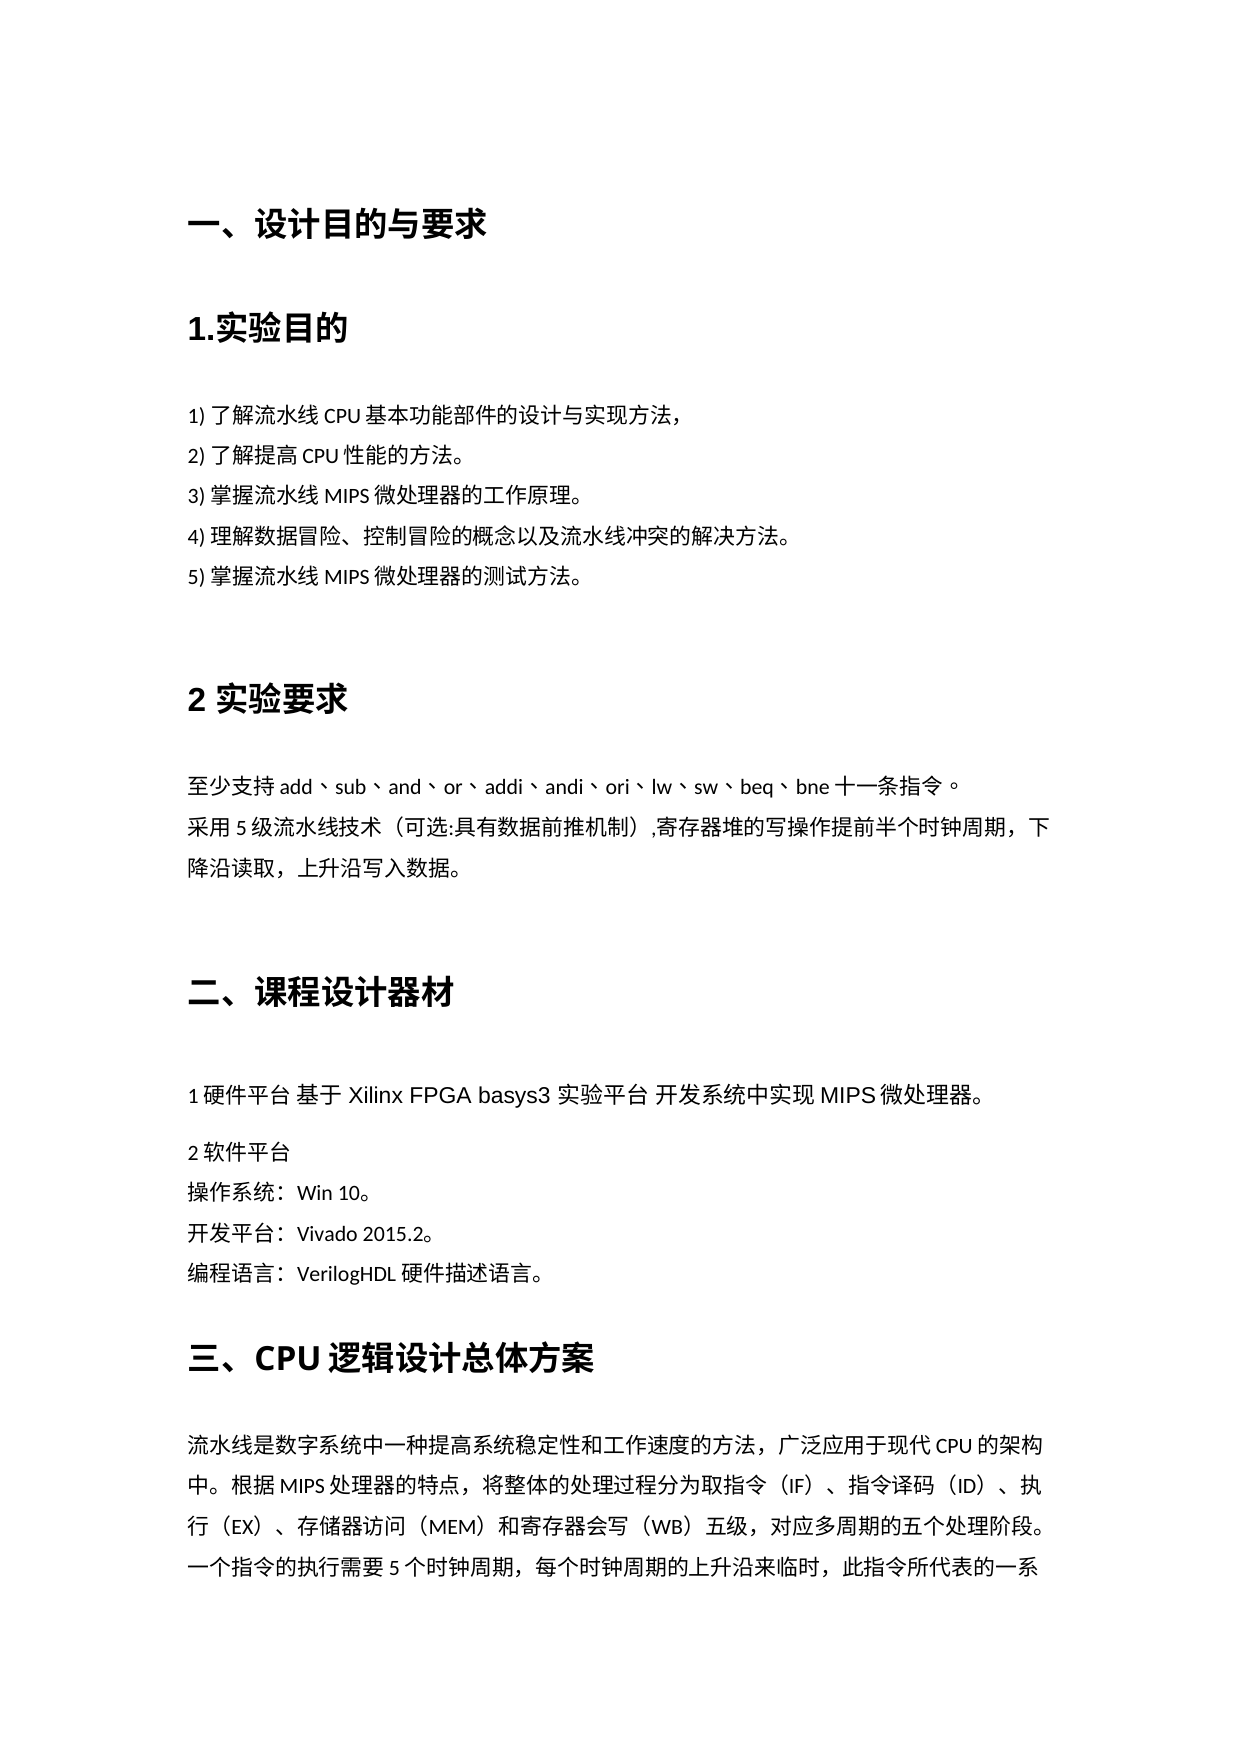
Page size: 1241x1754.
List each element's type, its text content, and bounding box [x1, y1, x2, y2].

subtitle 二、课程设计器材 [187, 957, 1053, 1022]
text 开发平台：Vivado 2015.2。 [187, 1215, 1053, 1248]
text 2) 了解提高CPU性能的方法。 [187, 438, 1053, 470]
text 采用5级流水线技术（可选:具有数据前推机制）,寄存器堆的写操作提前半个时钟周期，下降沿读取，上升沿写入数据。 [187, 810, 1053, 883]
text 编程语言：VerilogHDL 硬件描述语言。 [187, 1256, 1053, 1288]
text 2 软件平台 [187, 1134, 1053, 1167]
subtitle 三、CPU逻辑设计总体方案 [187, 1323, 1053, 1388]
subtitle 2 实验要求 [187, 666, 1053, 731]
text 5) 掌握流水线MIPS微处理器的测试方法。 [187, 559, 1053, 591]
text 操作系统：Win 10。 [187, 1175, 1053, 1207]
subtitle 一、设计目的与要求 [187, 189, 1053, 254]
subtitle 1.实验目的 [187, 293, 1053, 358]
text 4) 理解数据冒险、控制冒险的概念以及流水线冲突的解决方法。 [187, 518, 1053, 551]
text 至少支持add、sub、and、or、addi、andi、ori、lw、sw、beq、bne十一条指令。 [187, 770, 1053, 802]
text 1) 了解流水线CPU基本功能部件的设计与实现方法， [187, 397, 1053, 430]
text 1 硬件平台 基于 Xilinx FPGA basys3 实验平台 开发系统中实现MIPS微处理器。 [187, 1061, 1053, 1126]
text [187, 1427, 1053, 1582]
text 3) 掌握流水线MIPS微处理器的工作原理。 [187, 478, 1053, 511]
